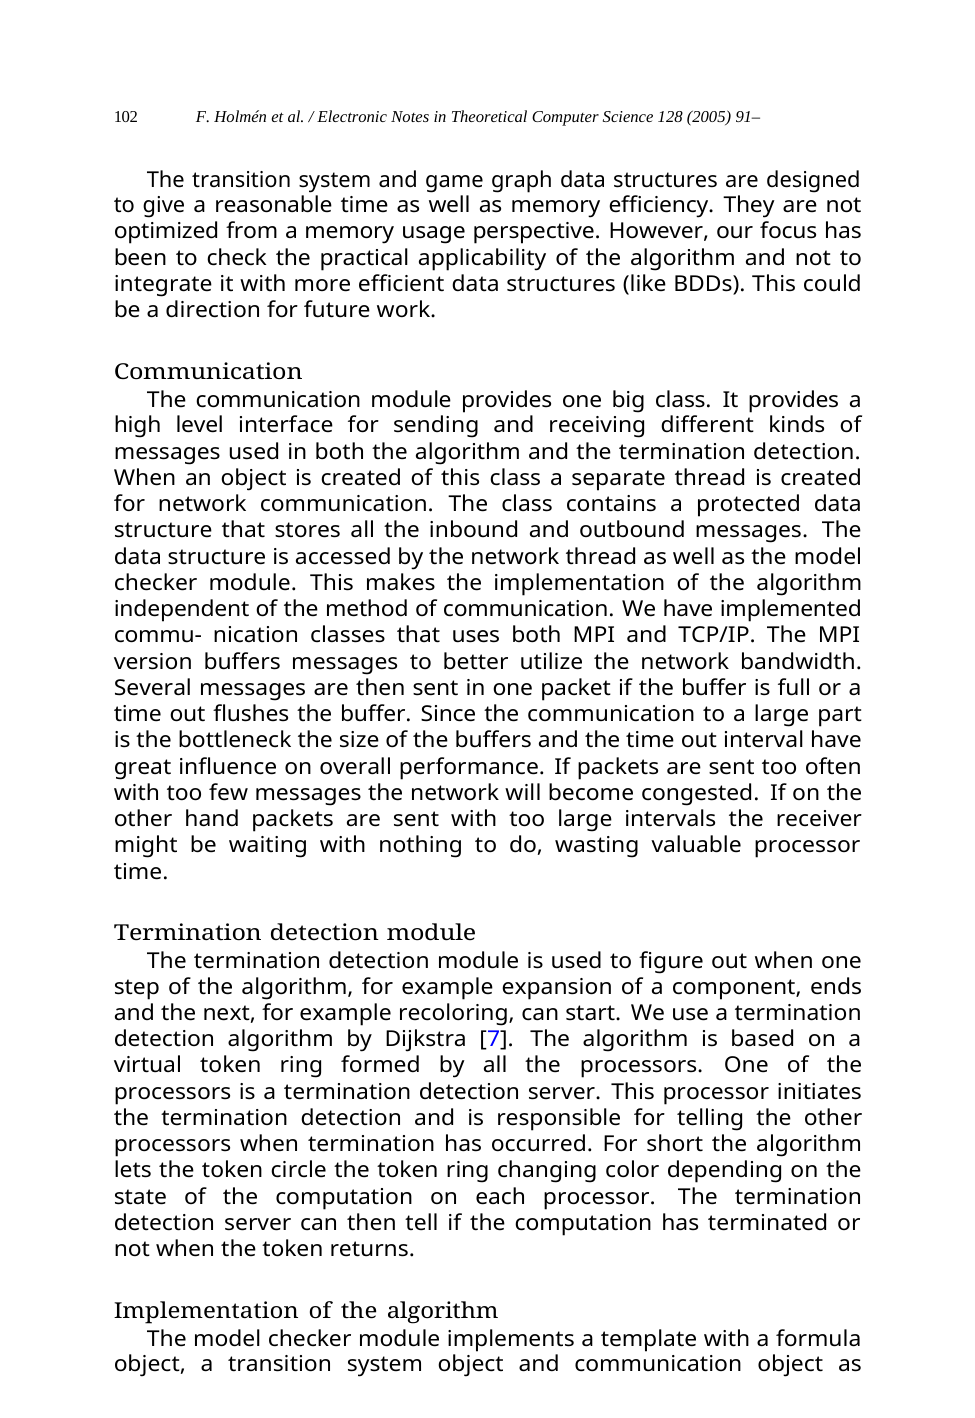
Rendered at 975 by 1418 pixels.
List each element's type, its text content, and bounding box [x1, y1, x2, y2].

text The communication module provides one big class. It provides a high level interface for sending and receiving different kinds of messages used in both the algorithm and the termination detection. When an object is created of this class a separate thread is created for network communication. The class contains a protected data structure that stores all the inbound and outbound messages. The data structure is accessed by the network thread as well as the model checker module. This makes the implementation of the algorithm independent of the method of communication. We have implemented commu- nication classes that uses both MPI and TCP/IP. The MPI version buffers messages to better utilize the network bandwidth. Several messages are then sent in one packet if the buffer is full or a time out flushes the buffer. Since the communication to a large part is the bottleneck the size of the buffers and the time out interval have great influence on overall performance. If packets are sent too often with too few messages the network will become congested. If on the other hand packets are sent with too large intervals the receiver might be waiting with nothing to do, wasting valuable processor time. [113, 387, 862, 885]
text Termination detection module [113, 921, 875, 945]
text Implementation of the algorithm [113, 1298, 875, 1323]
text The transition system and game graph data structures are designed to give a reasonable time as well as memory efficiency. They are not optimized from a memory usage perspective. However, our focus has been to check the practical applicability of the algorithm and not to integrate it with more efficient data structures (like BDDs). This could be a direction for future work. [113, 166, 862, 324]
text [113, 1326, 862, 1378]
text Communication [113, 359, 875, 384]
text The termination detection module is used to figure out when one step of the algorithm, for example expansion of a component, ends and the next, for example recoloring, can start. We use a termination detection algorithm by Dijkstra [7]. The algorithm is based on a virtual token ring formed by all the processors. One of the processors is a termination detection server. This processor initiates the termination detection and is responsible for telling the other processors when termination has occurred. For short the algorithm lets the token circle the token ring changing color depending on the state of the computation on each processor. The termination detection server can then tell if the computation has terminated or not when the token returns. [113, 948, 862, 1263]
